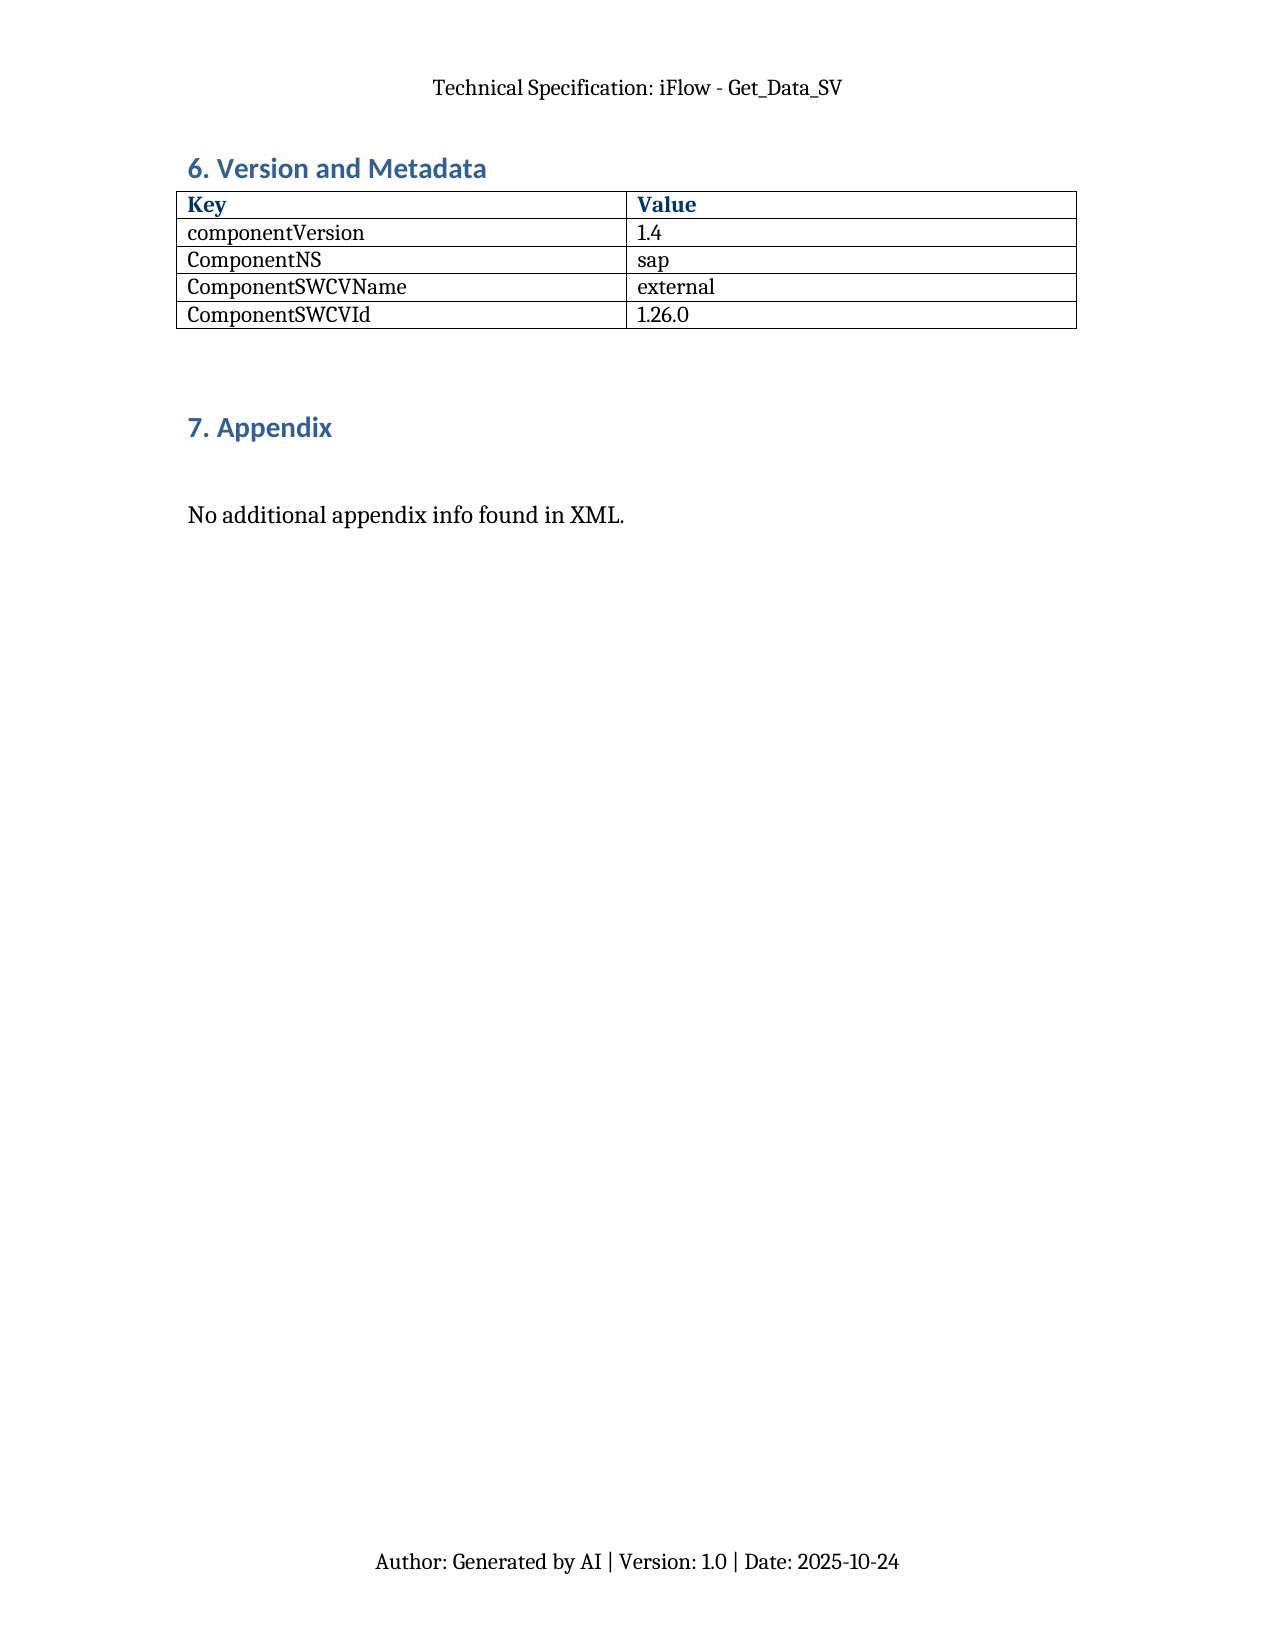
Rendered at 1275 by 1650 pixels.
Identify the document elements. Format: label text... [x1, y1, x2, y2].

table_cell external [627, 274, 1076, 301]
subtitle 6. Version and Metadata [187, 150, 1087, 186]
table_header Key [177, 192, 626, 218]
subtitle 7. Appendix [187, 409, 1087, 445]
table_cell componentVersion [177, 219, 626, 246]
table_cell sap [627, 247, 1076, 273]
table_cell ComponentNS [177, 247, 626, 273]
table_cell 1.26.0 [627, 302, 1076, 328]
table_cell ComponentSWCVId [177, 302, 626, 328]
table_header Value [627, 192, 1076, 218]
text No additional appendix info found in XML. [187, 501, 1087, 530]
table_cell ComponentSWCVName [177, 274, 626, 301]
table_cell 1.4 [627, 219, 1076, 246]
